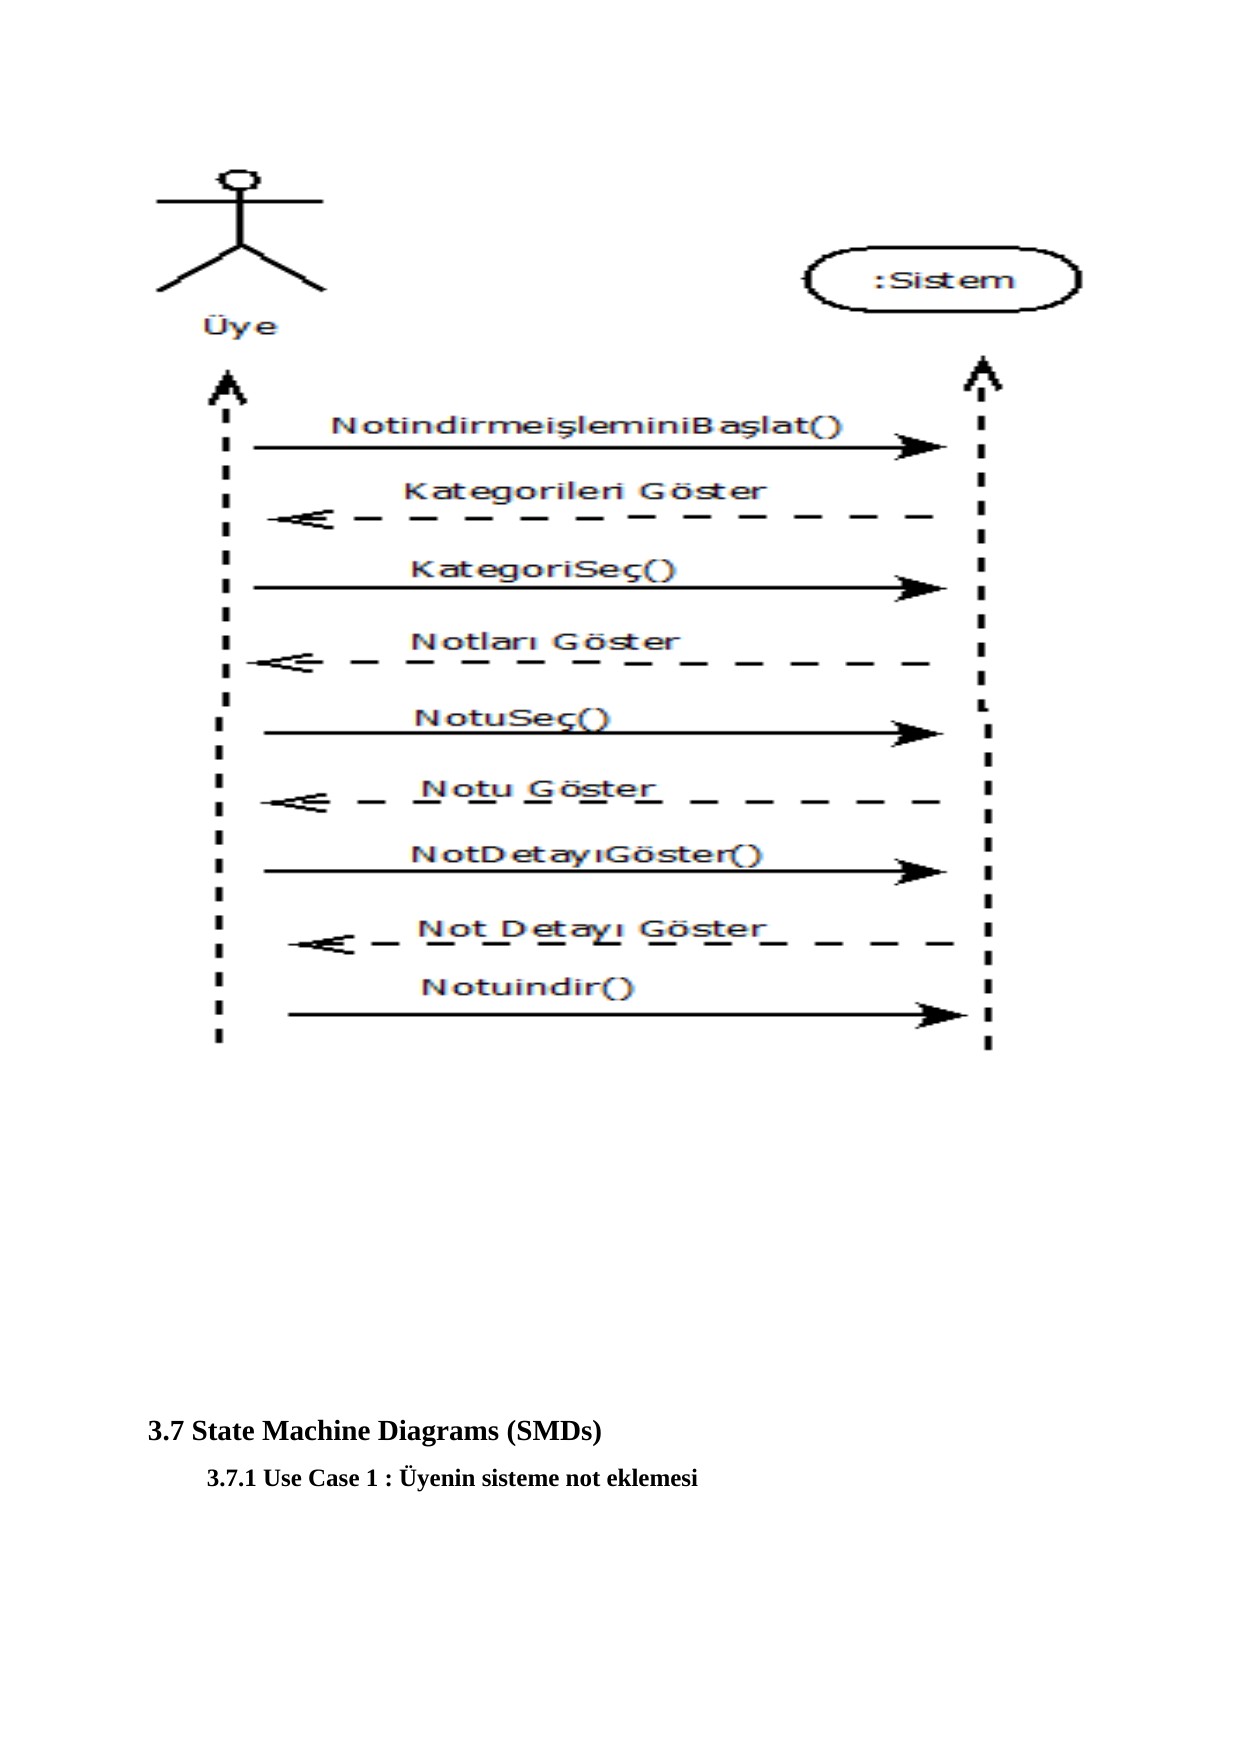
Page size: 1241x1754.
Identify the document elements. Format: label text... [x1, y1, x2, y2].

picture [151, 147, 1090, 1054]
text 3.7 State Machine Diagrams (SMDs) [148, 1413, 1093, 1446]
text 3.7.1 Use Case 1 : Üyenin sisteme not eklemesi [207, 1463, 1093, 1492]
